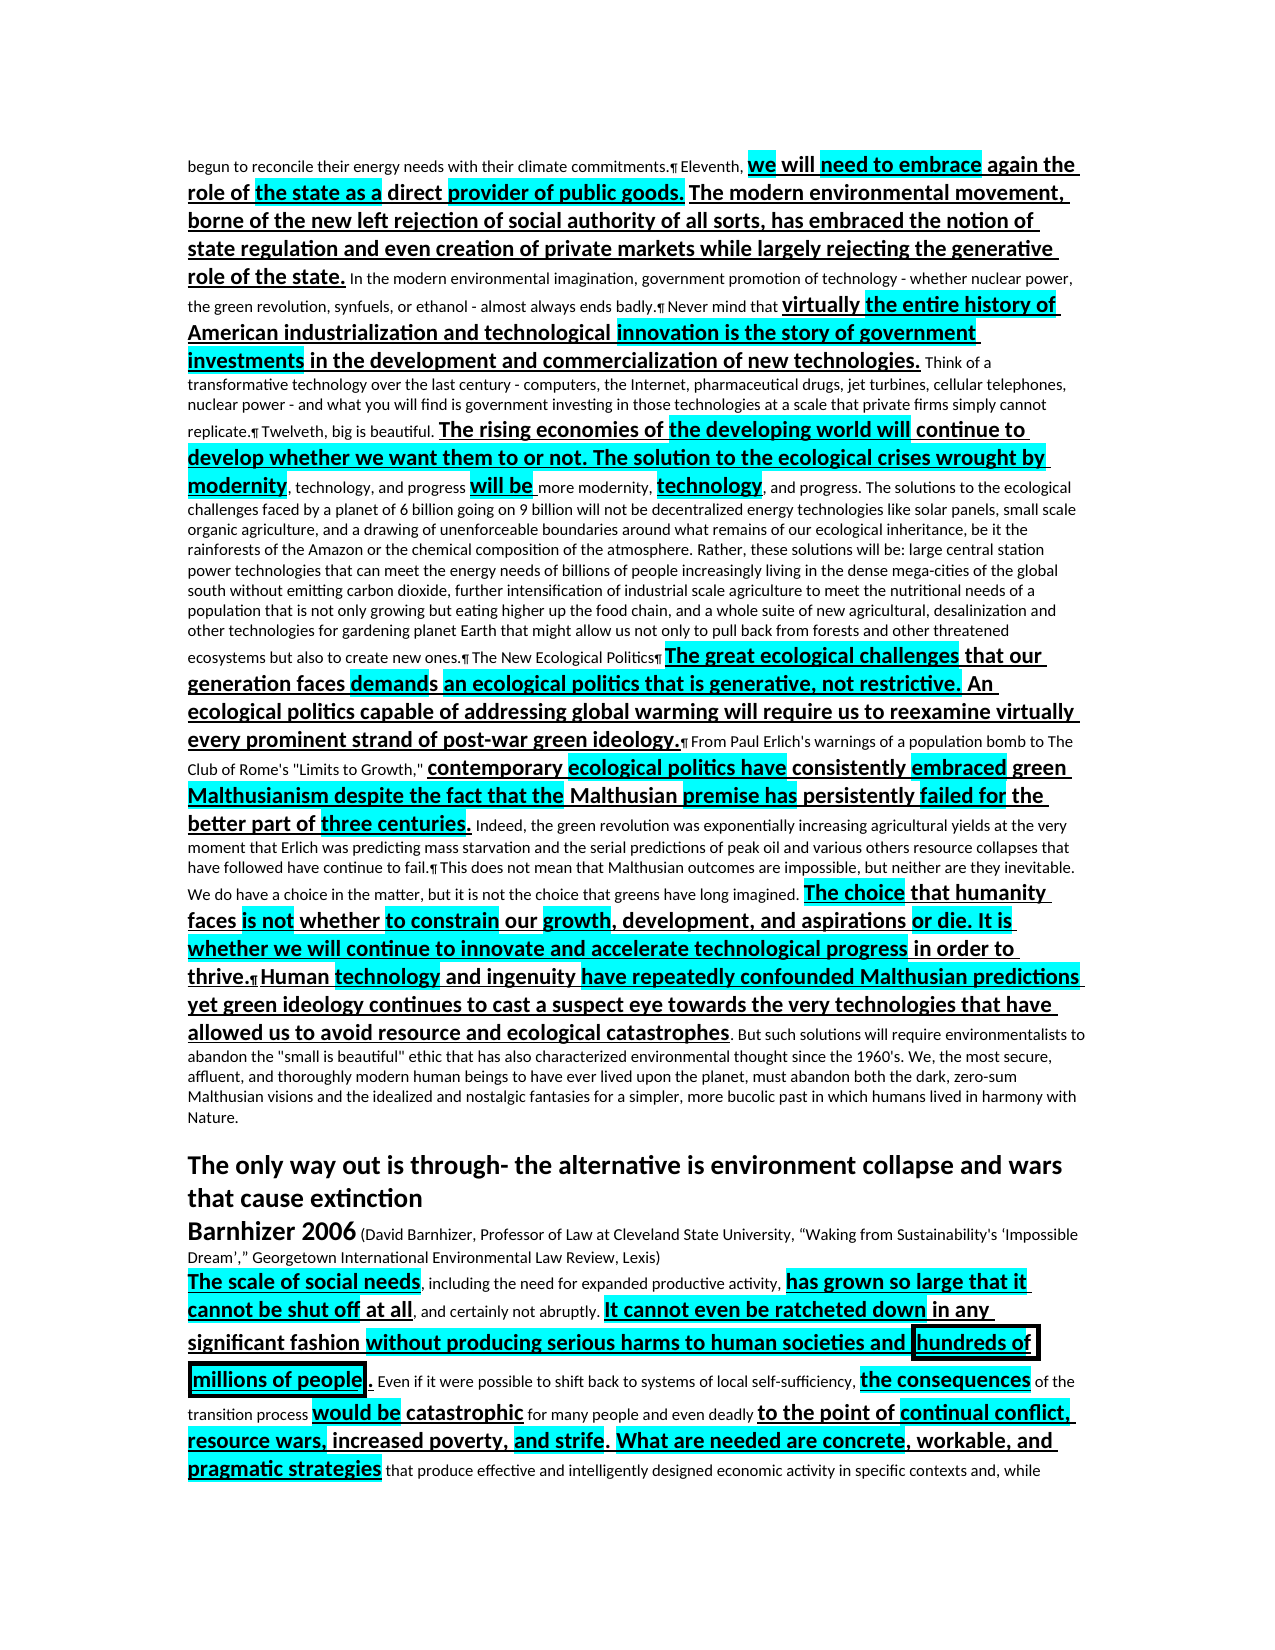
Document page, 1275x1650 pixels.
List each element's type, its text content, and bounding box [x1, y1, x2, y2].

subtitle The only way out is through- the alternative is environment collapse and wars that cause extinction [187, 1148, 1087, 1214]
text Barnhizer 2006 (David Barnhizer, Professor of Law at Cleveland State University, “Waking from Sustainability's ‘Impossible Dream’,” Georgetown International Environmental Law Review, Lexis) [187, 1214, 1087, 1267]
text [187, 1267, 1087, 1482]
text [187, 150, 1087, 1127]
